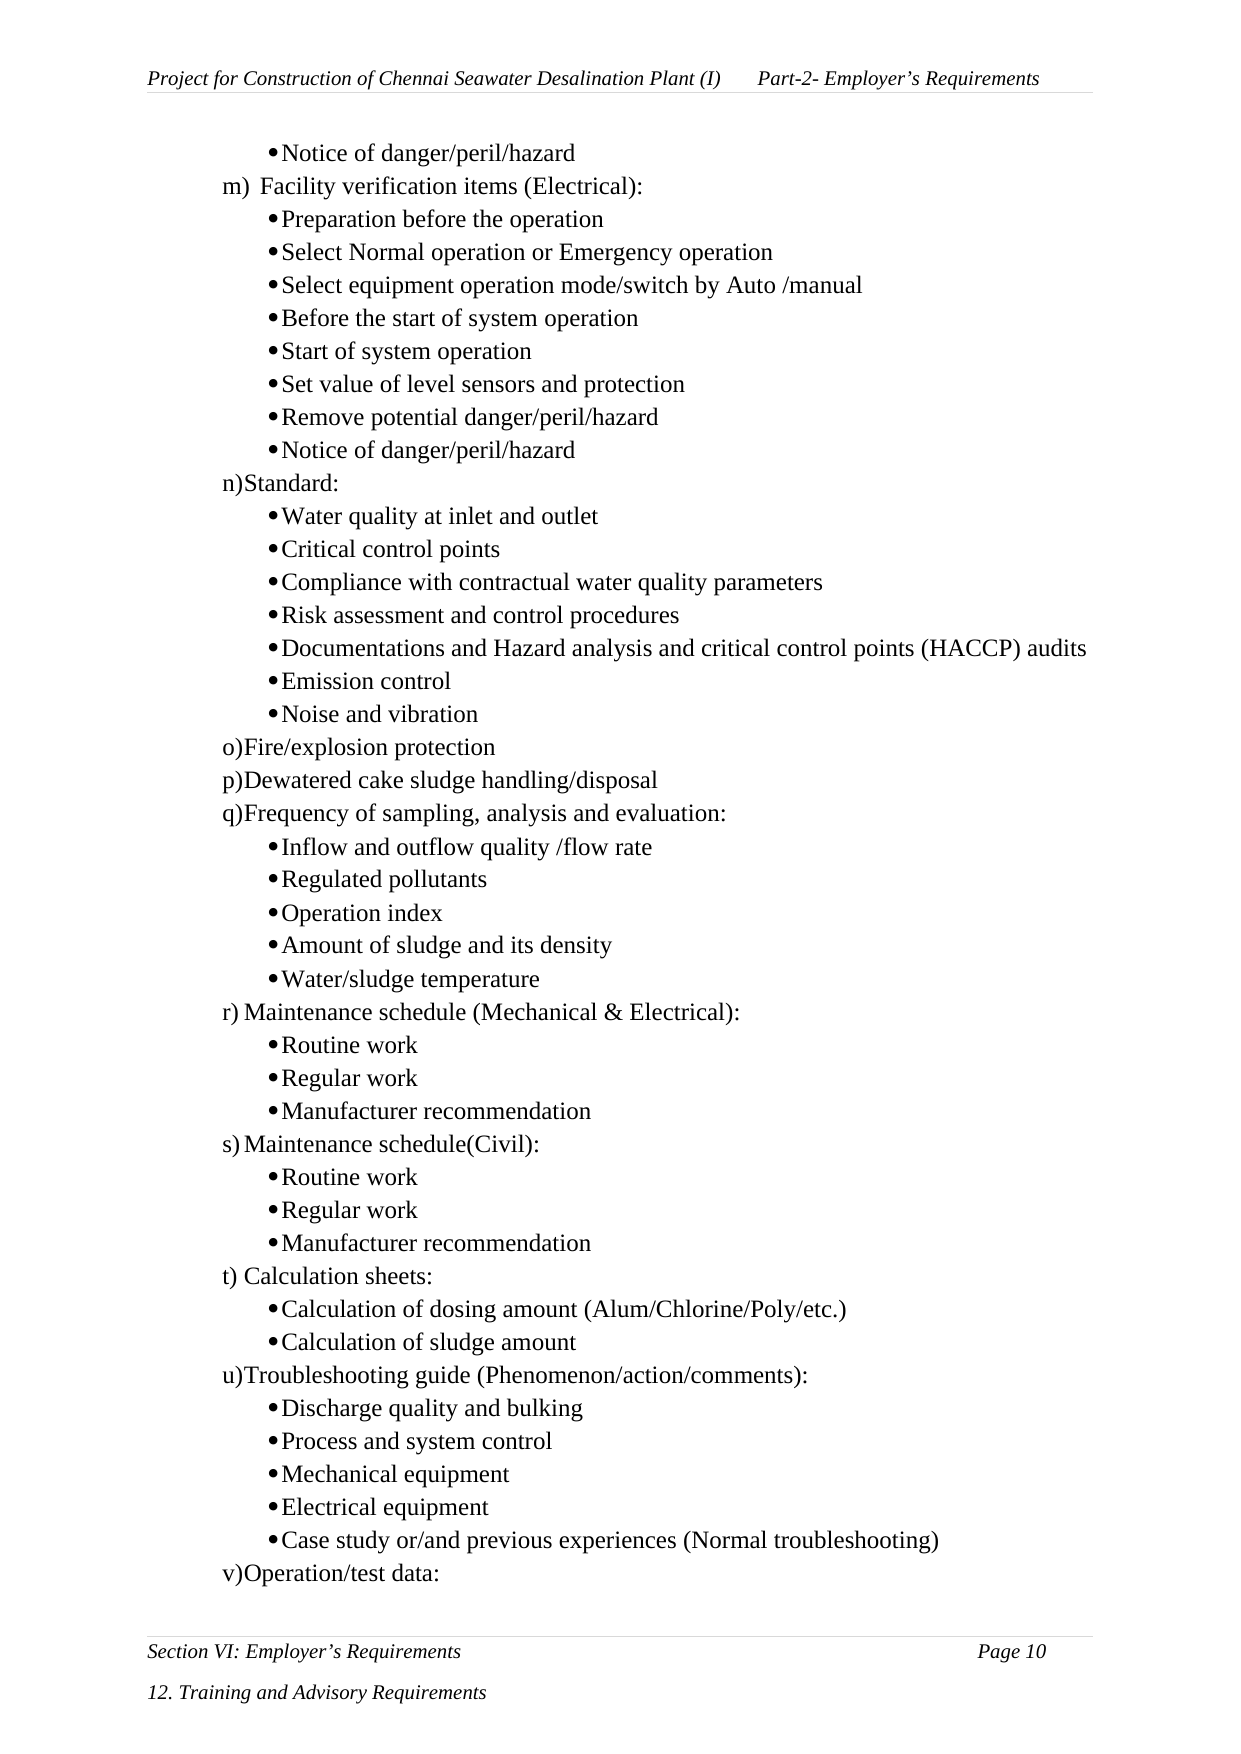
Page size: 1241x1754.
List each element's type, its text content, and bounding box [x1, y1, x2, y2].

list Preparation before the operation [269, 204, 1093, 233]
list Maintenance schedule (Mechanical & Electrical): [222, 997, 1093, 1025]
list Noise and vibration [269, 699, 1093, 728]
list Calculation of sludge amount [269, 1327, 1093, 1356]
list Before the start of system operation [269, 303, 1093, 332]
list Fire/explosion protection [222, 732, 1093, 761]
list Notice of danger/peril/hazard [269, 138, 1093, 167]
list Calculation of dosing amount (Alum/Chlorine/Poly/etc.) [269, 1294, 1093, 1323]
list Standard: [222, 468, 1093, 497]
list Manufacturer recommendation [269, 1096, 1093, 1124]
list Manufacturer recommendation [269, 1228, 1093, 1257]
list Discharge quality and bulking [269, 1393, 1093, 1422]
list Facility verification items (Electrical): [222, 171, 1093, 200]
list Routine work [269, 1162, 1093, 1191]
list Regular work [269, 1195, 1093, 1223]
list Inflow and outflow quality /flow rate [269, 832, 1093, 860]
list Start of system operation [269, 336, 1093, 365]
list Risk assessment and control procedures [269, 600, 1093, 629]
list Water/sludge temperature [269, 964, 1093, 992]
list Regulated pollutants [269, 864, 1093, 893]
list Select equipment operation mode/switch by Auto /manual [269, 270, 1093, 299]
list Emission control [269, 666, 1093, 695]
list Mechanical equipment [269, 1459, 1093, 1488]
list Amount of sludge and its density [269, 931, 1093, 959]
list Operation/test data: [222, 1558, 1093, 1587]
list Remove potential danger/peril/hazard [269, 402, 1093, 431]
list Water quality at inlet and outlet [269, 501, 1093, 530]
list Process and system control [269, 1426, 1093, 1455]
list Routine work [269, 1030, 1093, 1058]
list Operation index [269, 898, 1093, 926]
list Electrical equipment [269, 1492, 1093, 1521]
list Calculation sheets: [222, 1261, 1093, 1289]
list Documentations and Hazard analysis and critical control points (HACCP) audits [269, 633, 1093, 662]
list Notice of danger/peril/hazard [269, 435, 1093, 464]
list Critical control points [269, 534, 1093, 563]
list Compliance with contractual water quality parameters [269, 567, 1093, 596]
list Troubleshooting guide (Phenomenon/action/comments): [222, 1360, 1093, 1389]
list Dewatered cake sludge handling/disposal [222, 766, 1093, 794]
list Frequency of sampling, analysis and evaluation: [222, 798, 1093, 827]
list Select Normal operation or Emergency operation [269, 237, 1093, 266]
list Maintenance schedule(Civil): [222, 1129, 1093, 1157]
list Set value of level sensors and protection [269, 369, 1093, 398]
list Case study or/and previous experiences (Normal troubleshooting) [269, 1525, 1093, 1554]
list Regular work [269, 1063, 1093, 1091]
